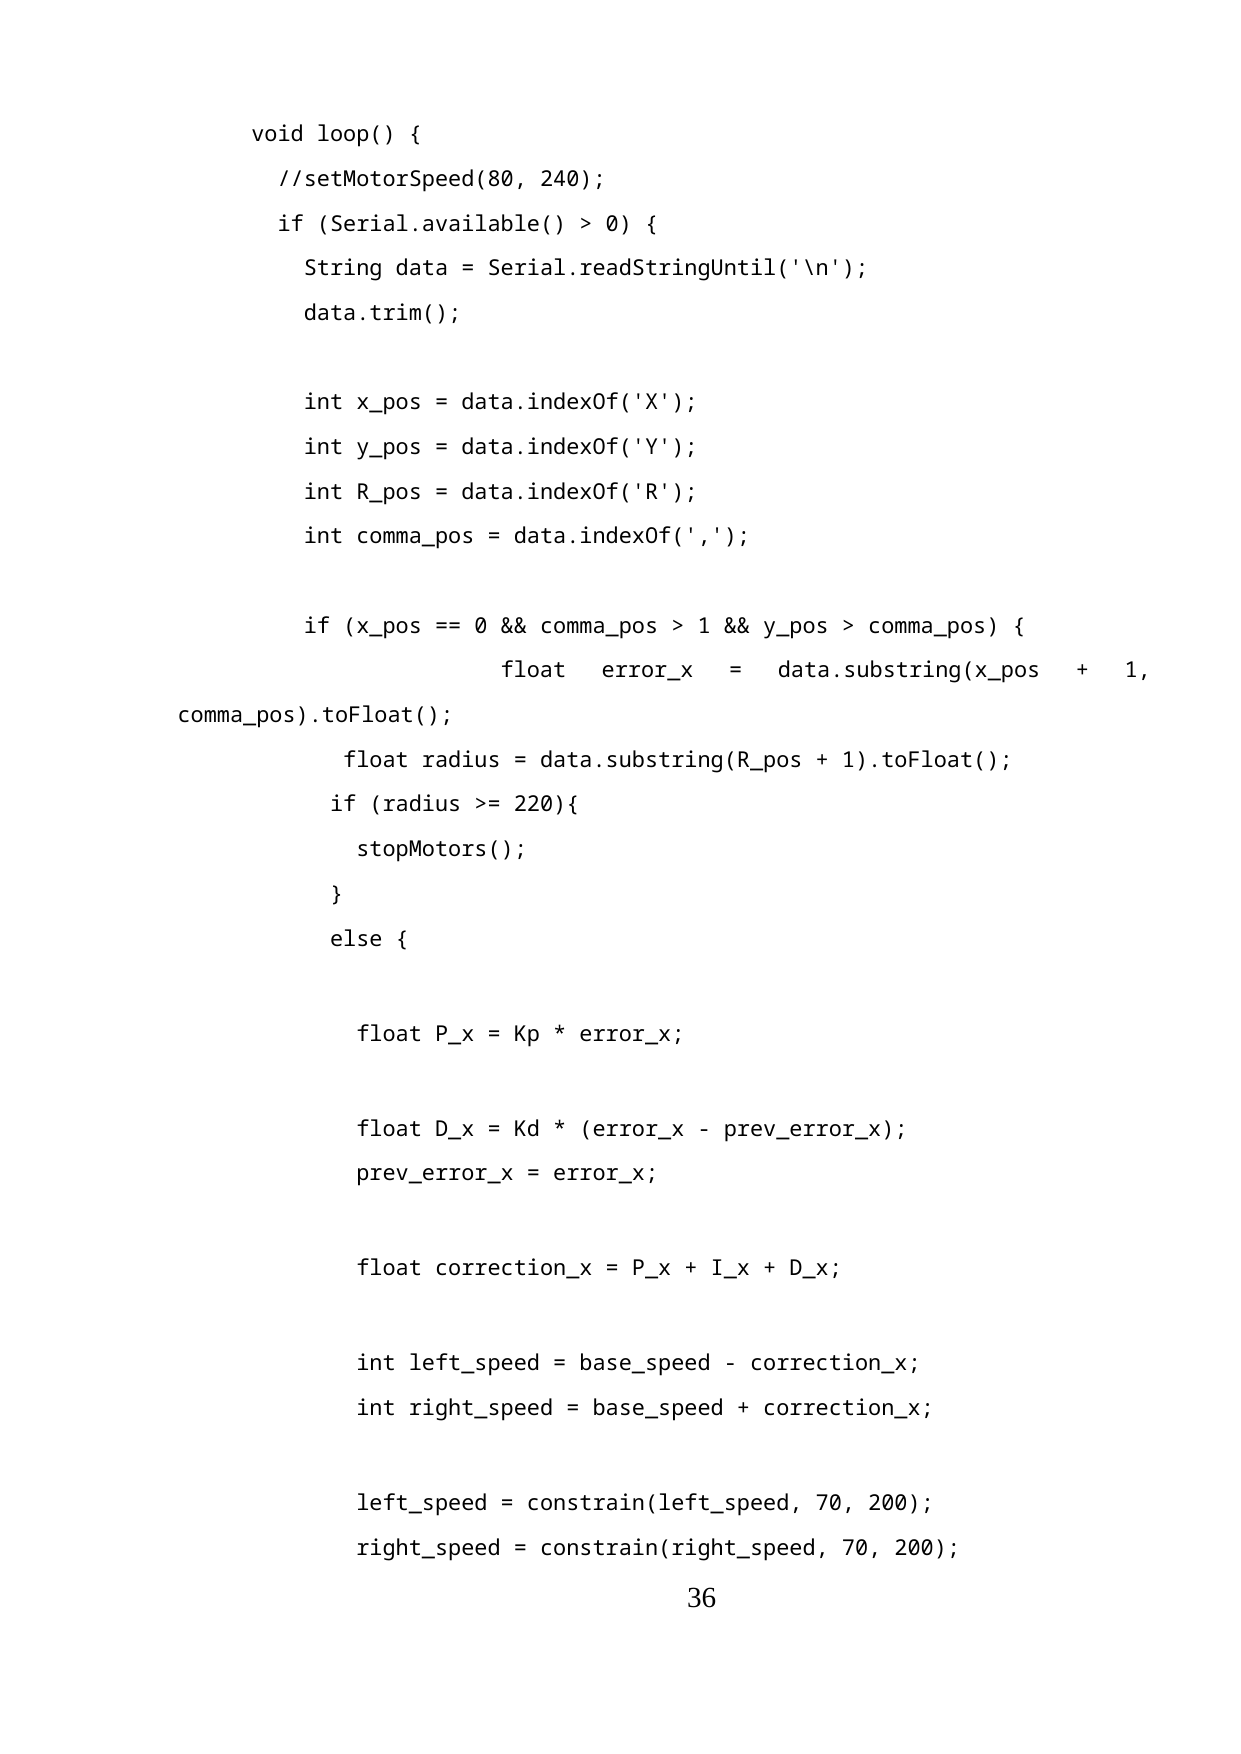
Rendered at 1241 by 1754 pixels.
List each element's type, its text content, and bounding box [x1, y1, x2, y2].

text float D_x = Kd * (error_x - prev_error_x); [177, 1112, 1152, 1142]
text prev_error_x = error_x; [177, 1157, 1152, 1187]
text int x_pos = data.indexOf('X'); [177, 386, 1152, 416]
text void loop() { [177, 118, 1152, 148]
text int left_speed = base_speed - correction_x; [177, 1347, 1152, 1377]
text if (radius >= 220){ [177, 788, 1152, 818]
text int comma_pos = data.indexOf(','); [177, 520, 1152, 550]
text else { [177, 922, 1152, 952]
text } [177, 878, 1152, 908]
text float P_x = Kp * error_x; [177, 1017, 1152, 1047]
text String data = Serial.readStringUntil('\n'); [177, 252, 1152, 282]
text int y_pos = data.indexOf('Y'); [177, 431, 1152, 461]
text int right_speed = base_speed + correction_x; [177, 1392, 1152, 1422]
text right_speed = constrain(right_speed, 70, 200); [177, 1532, 1152, 1561]
text int R_pos = data.indexOf('R'); [177, 476, 1152, 505]
text float radius = data.substring(R_pos + 1).toFloat(); [177, 744, 1152, 773]
text stopMotors(); [177, 833, 1152, 863]
text left_speed = constrain(left_speed, 70, 200); [177, 1487, 1152, 1517]
text float error_x = data.substring(x_pos + 1, comma_pos).toFloat(); [177, 654, 1152, 729]
text //setMotorSpeed(80, 240); [177, 163, 1152, 193]
text float correction_x = P_x + I_x + D_x; [177, 1252, 1152, 1282]
text data.trim(); [177, 297, 1152, 327]
text if (Serial.available() > 0) { [177, 207, 1152, 237]
text if (x_pos == 0 && comma_pos > 1 && y_pos > comma_pos) { [177, 610, 1152, 639]
